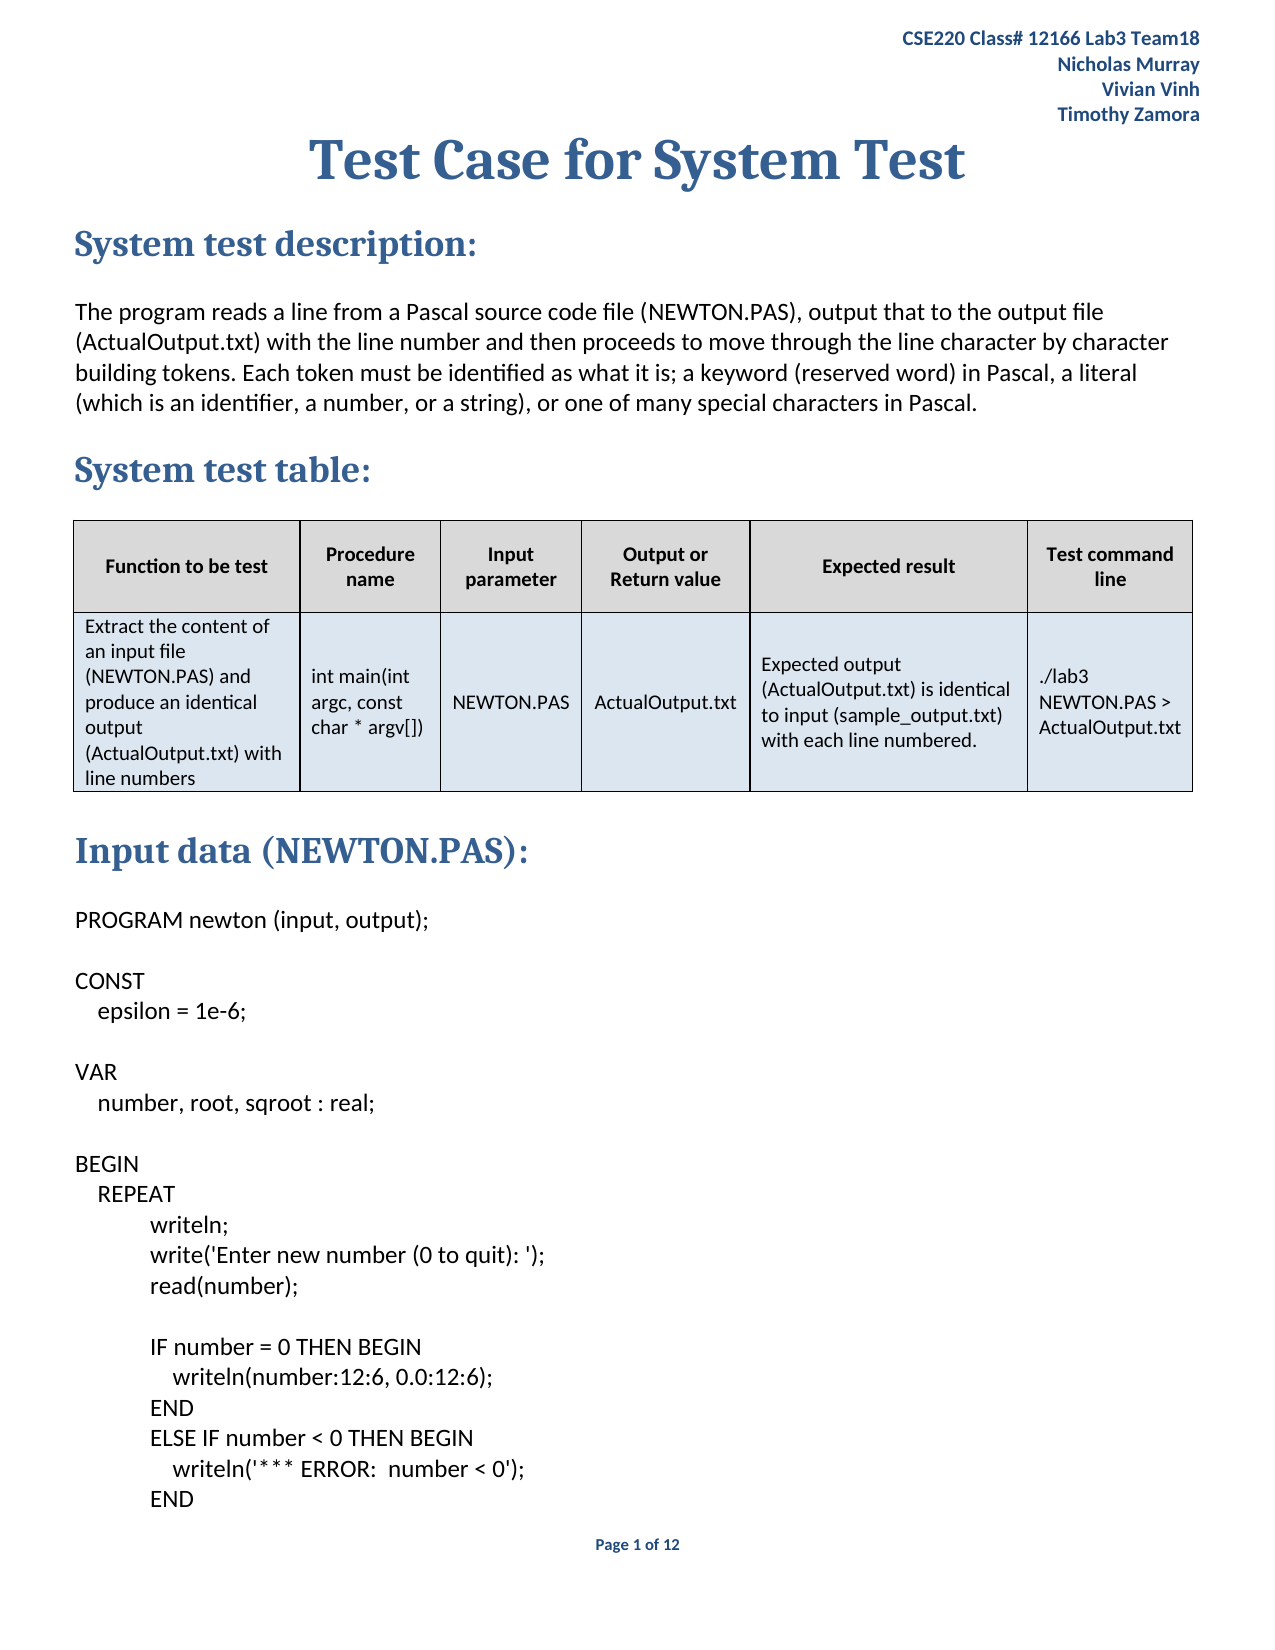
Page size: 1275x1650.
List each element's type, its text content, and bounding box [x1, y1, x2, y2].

text PROGRAM newton (input, output); [75, 904, 1200, 934]
text END [75, 1392, 1200, 1423]
table_header Test command line [1028, 521, 1192, 612]
text REPEAT [75, 1178, 1200, 1209]
table_cell Extract the content of an input file (NEWTON.PAS) and produce an identical output (ActualOutput.txt) with line numbers [74, 613, 299, 791]
table_cell ./lab3 NEWTON.PAS > ActualOutput.txt [1028, 613, 1192, 791]
table_header Output or Return value [582, 521, 749, 612]
text VAR [75, 1056, 1200, 1087]
table_header Procedure name [301, 521, 440, 612]
table_cell int main(int argc, const char * argv[]) [301, 613, 440, 791]
text write('Enter new number (0 to quit): '); [75, 1239, 1200, 1270]
text read(number); [75, 1270, 1200, 1301]
text epsilon = 1e-6; [75, 995, 1200, 1026]
text writeln('*** ERROR: number < 0'); [75, 1453, 1200, 1484]
table_header Function to be test [74, 521, 299, 612]
text END [75, 1484, 1200, 1514]
text number, root, sqroot : real; [75, 1087, 1200, 1117]
table_header Expected result [751, 521, 1027, 612]
text ELSE IF number < 0 THEN BEGIN [75, 1423, 1200, 1453]
text IF number = 0 THEN BEGIN [75, 1331, 1200, 1362]
table_cell NEWTON.PAS [441, 613, 581, 791]
text writeln(number:12:6, 0.0:12:6); [75, 1362, 1200, 1392]
table_cell ActualOutput.txt [582, 613, 749, 791]
text The program reads a line from a Pascal source code file (NEWTON.PAS), output that to the output file (ActualOutput.txt) with the line number and then proceeds to move through the line character by character building tokens. Each token must be identified as what it is; a keyword (reserved word) in Pascal, a literal (which is an identifier, a number, or a string), or one of many special characters in Pascal. [75, 296, 1200, 418]
text System test description: [75, 222, 1200, 265]
text System test table: [75, 448, 1200, 492]
subtitle Test Case for System Test [75, 127, 1200, 194]
text writeln; [75, 1209, 1200, 1239]
table_header Input parameter [441, 521, 581, 612]
subtitle Input data (NEWTON.PAS): [75, 830, 1200, 873]
text CONST [75, 965, 1200, 995]
table_cell Expected output (ActualOutput.txt) is identical to input (sample_output.txt) with each line numbered. [751, 613, 1027, 791]
text BEGIN [75, 1148, 1200, 1178]
